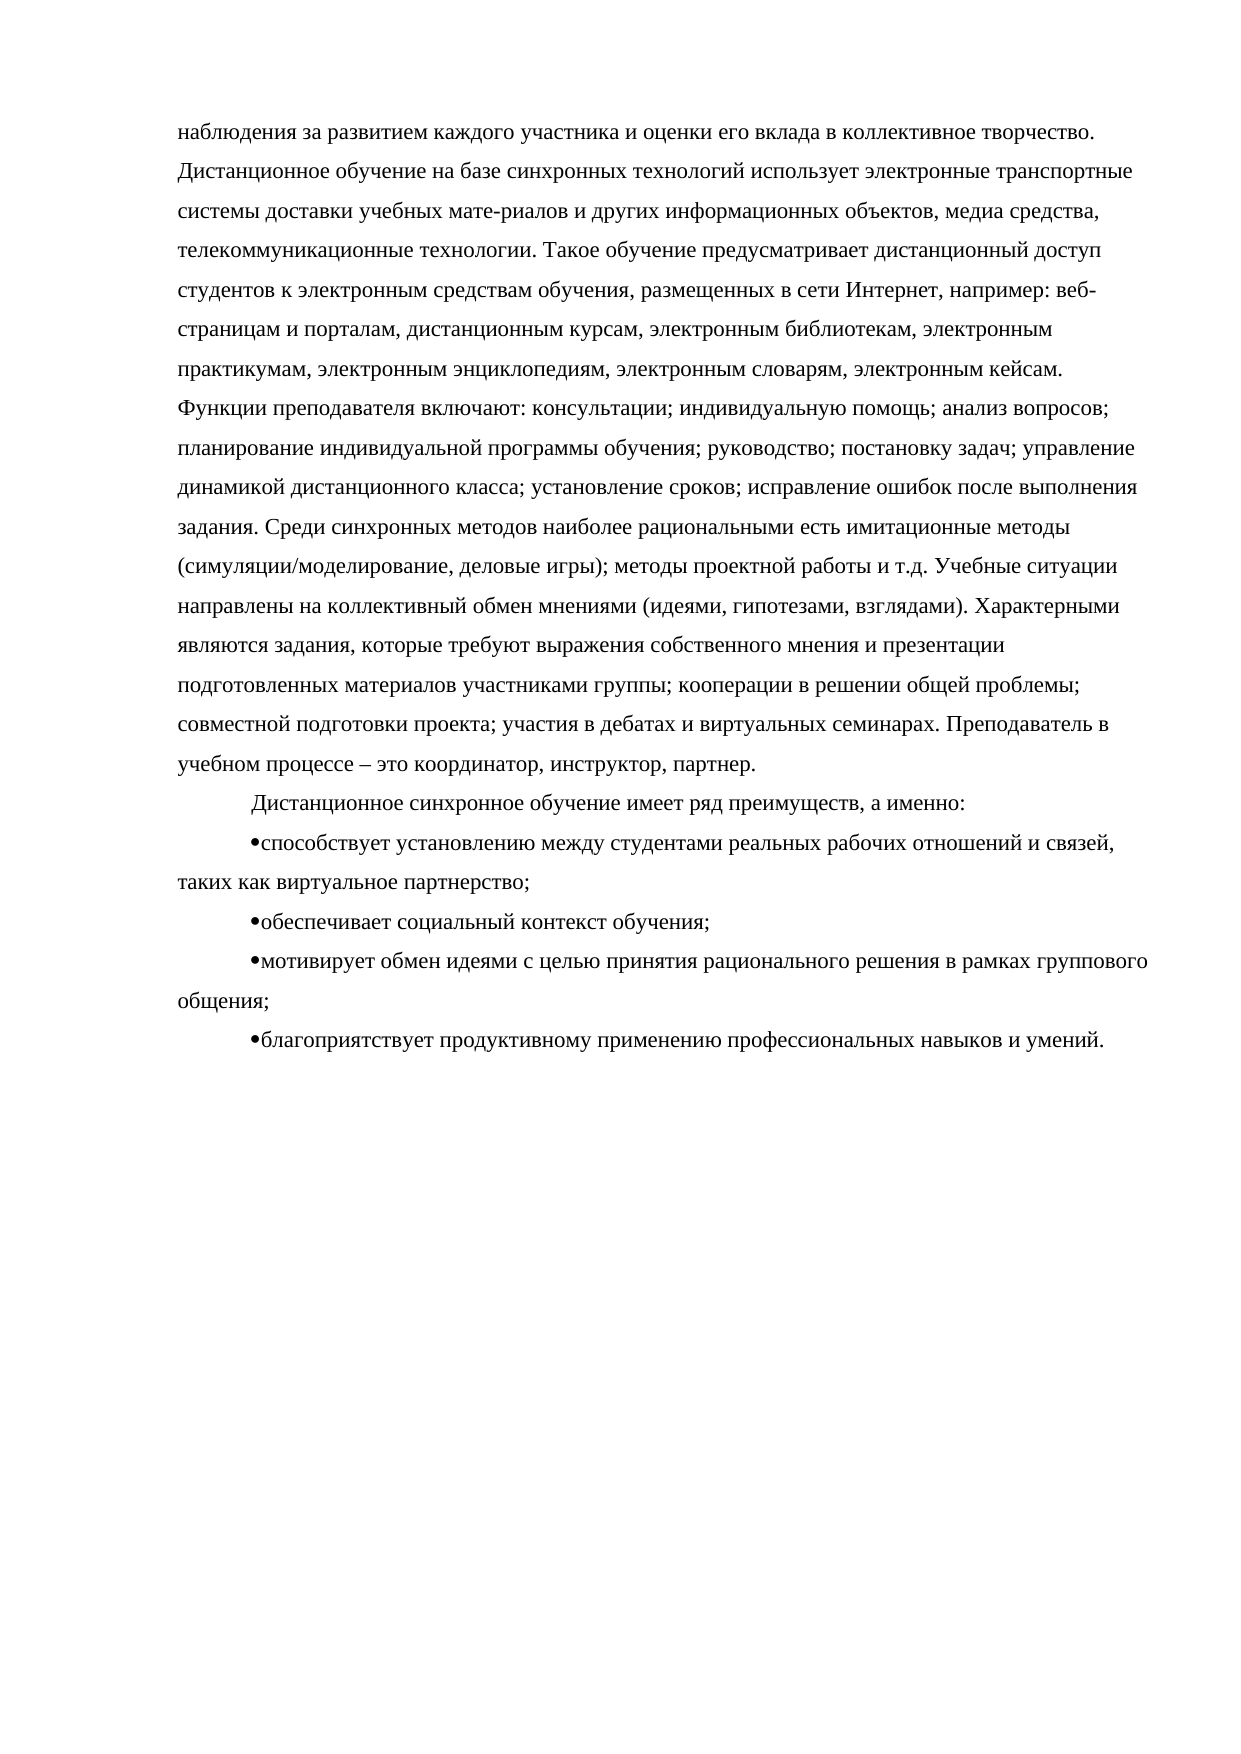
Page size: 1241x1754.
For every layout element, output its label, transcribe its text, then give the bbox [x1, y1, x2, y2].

text способствует установлению между студентами реальных рабочих отношений и связей, таких как виртуальное партнерство; [177, 829, 1152, 894]
text мотивирует обмен идеями с целью принятия рационального решения в рамках группового общения; [177, 947, 1152, 1013]
text Дистанционное синхронное обучение имеет ряд преимуществ, а именно: [177, 789, 1152, 816]
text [177, 118, 1152, 776]
text обеспечивает социальный контекст обучения; [177, 908, 1152, 934]
text благоприятствует продуктивному применению профессиональных навыков и умений. [177, 1026, 1152, 1052]
